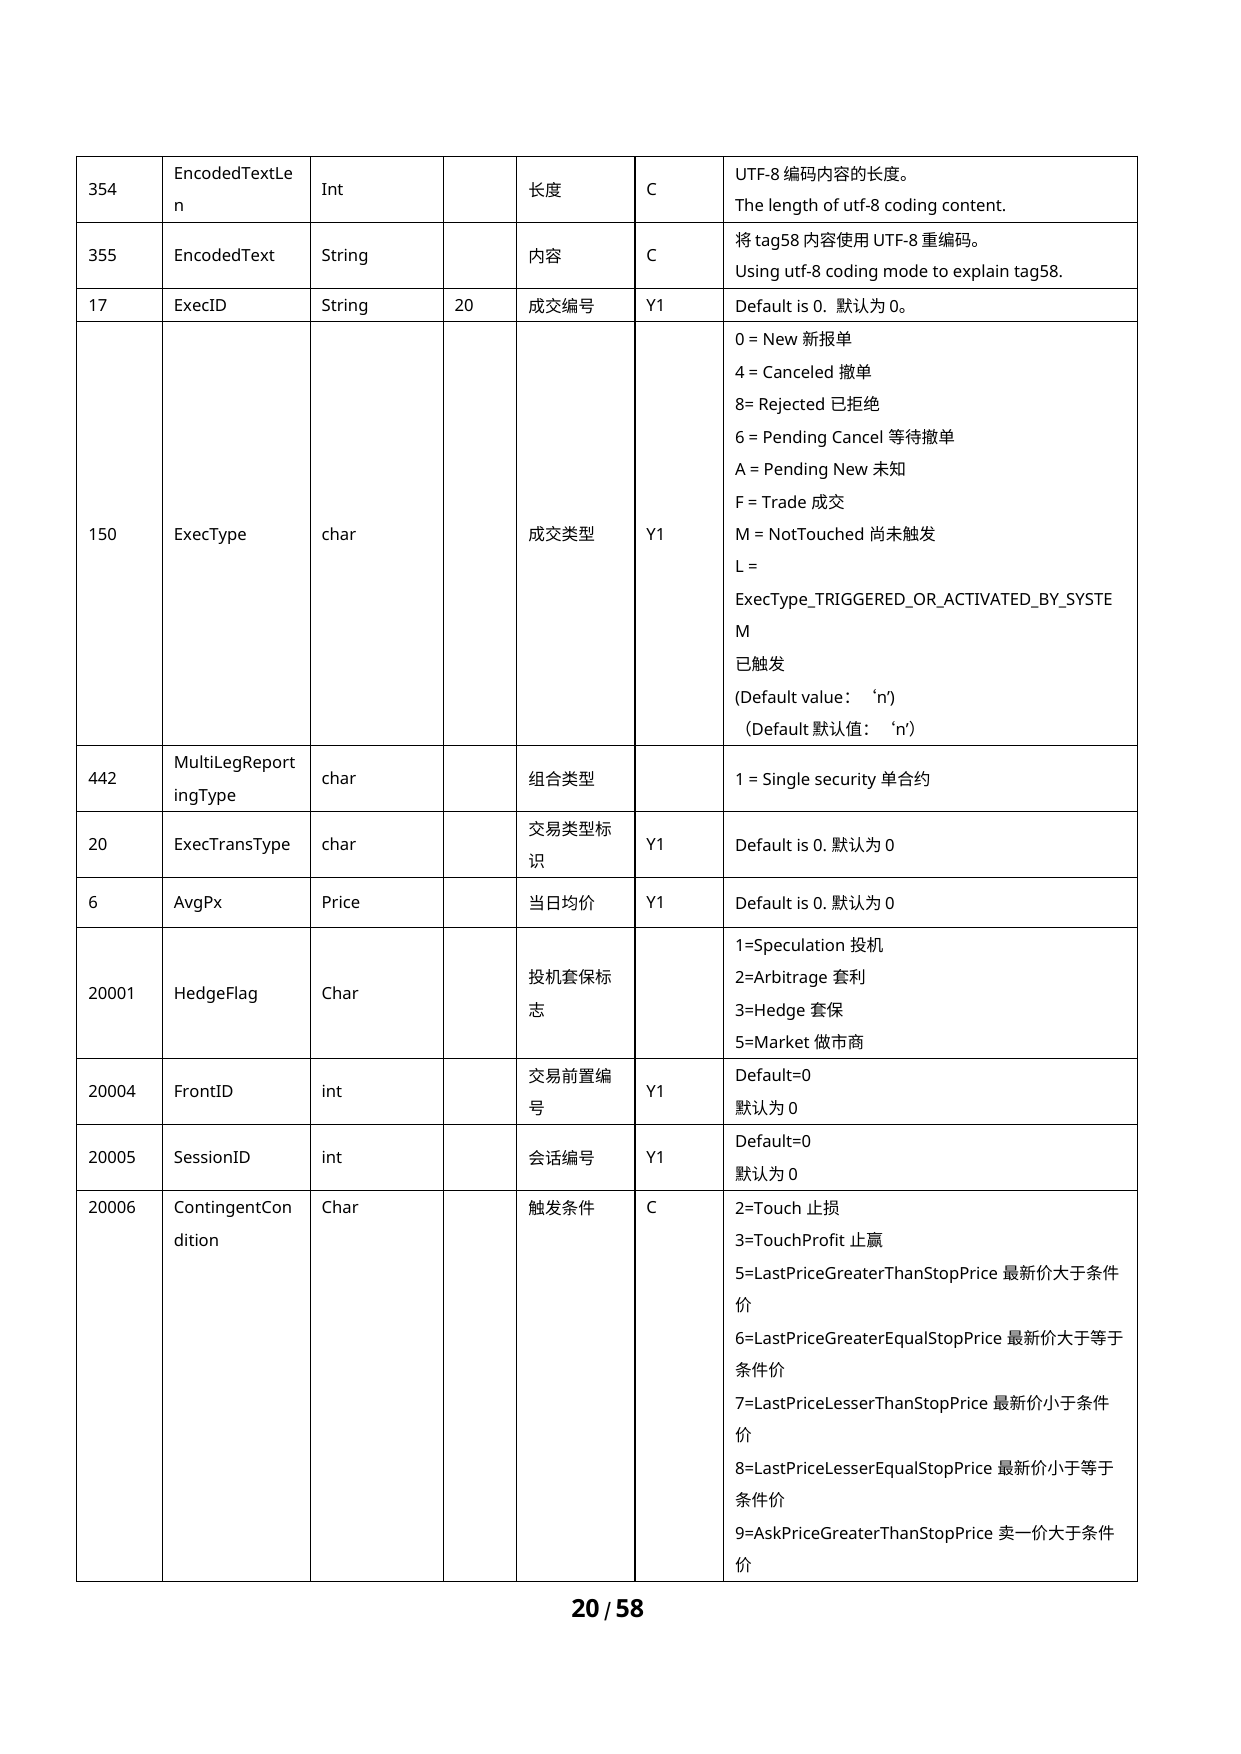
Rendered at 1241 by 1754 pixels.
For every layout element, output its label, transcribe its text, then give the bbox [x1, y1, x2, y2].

table_cell Y1 [636, 1125, 723, 1190]
table_cell [444, 157, 516, 222]
table_cell 长度 [517, 157, 634, 222]
table_cell [444, 812, 516, 877]
table_cell EncodedTextLen [163, 157, 310, 222]
table_cell Default=0 默认为0 [724, 1125, 1137, 1190]
table_cell ExecID [163, 289, 310, 321]
table_cell 会话编号 [517, 1125, 634, 1190]
table_cell C [636, 223, 723, 288]
table_cell ExecTransType [163, 812, 310, 877]
table_cell 150 [77, 322, 162, 745]
table_cell UTF-8编码内容的长度。 The length of utf-8 coding content. [724, 157, 1137, 222]
table_cell 将tag58内容使用UTF-8重编码。 Using utf-8 coding mode to explain tag58. [724, 223, 1137, 288]
table_cell 354 [77, 157, 162, 222]
table_cell String [311, 289, 443, 321]
table_cell SessionID [163, 1125, 310, 1190]
table_cell char [311, 812, 443, 877]
table_cell 6 [77, 878, 162, 927]
table_cell 交易类型标识 [517, 812, 634, 877]
table_cell [444, 928, 516, 1058]
table_cell 内容 [517, 223, 634, 288]
table_cell Y1 [636, 289, 723, 321]
table_cell Default is 0. 默认为0。 [724, 289, 1137, 321]
table_cell Default is 0. 默认为0 [724, 878, 1137, 927]
table_cell 触发条件 [517, 1191, 634, 1581]
table_cell int [311, 1059, 443, 1124]
table_cell 当日均价 [517, 878, 634, 927]
table_cell [444, 223, 516, 288]
table_cell 成交编号 [517, 289, 634, 321]
table_cell FrontID [163, 1059, 310, 1124]
table_cell 20004 [77, 1059, 162, 1124]
table_cell [444, 746, 516, 811]
table_cell [444, 1191, 516, 1581]
table_cell [636, 746, 723, 811]
table_cell 20001 [77, 928, 162, 1058]
table_cell 组合类型 [517, 746, 634, 811]
table_cell Default is 0. 默认为0 [724, 812, 1137, 877]
table_cell C [636, 157, 723, 222]
table_cell [444, 322, 516, 745]
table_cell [724, 1191, 1137, 1581]
table_cell ExecType [163, 322, 310, 745]
table_cell 1 = Single security 单合约 [724, 746, 1137, 811]
table_cell Y1 [636, 878, 723, 927]
table_cell 17 [77, 289, 162, 321]
table_cell Char [311, 928, 443, 1058]
table_cell String [311, 223, 443, 288]
table_cell HedgeFlag [163, 928, 310, 1058]
table_cell 1=Speculation 投机 2=Arbitrage 套利 3=Hedge 套保 5=Market 做市商 [724, 928, 1137, 1058]
table_cell Price [311, 878, 443, 927]
table_cell 投机套保标志 [517, 928, 634, 1058]
table_cell C [636, 1191, 723, 1581]
table_cell Char [311, 1191, 443, 1581]
table_cell 交易前置编号 [517, 1059, 634, 1124]
table_cell char [311, 322, 443, 745]
table_cell AvgPx [163, 878, 310, 927]
table_cell Y1 [636, 322, 723, 745]
table_cell int [311, 1125, 443, 1190]
table_cell [636, 928, 723, 1058]
table_cell EncodedText [163, 223, 310, 288]
table_cell Y1 [636, 1059, 723, 1124]
table_cell ContingentCondition [163, 1191, 310, 1581]
table_cell Int [311, 157, 443, 222]
table_cell Y1 [636, 812, 723, 877]
table_cell 20 [444, 289, 516, 321]
table_cell 20 [77, 812, 162, 877]
table_cell 442 [77, 746, 162, 811]
table_cell 20005 [77, 1125, 162, 1190]
table_cell [444, 1059, 516, 1124]
table_cell 0 = New 新报单 4 = Canceled 撤单 8= Rejected 已拒绝 6 = Pending Cancel 等待撤单 A = Pending New 未知 F = Trade 成交 M = NotTouched 尚未触发 L = ExecType_TRIGGERED_OR_ACTIVATED_BY_SYSTEM 已触发 (Default value：‘n’) （Default默认值：‘n’） [724, 322, 1137, 745]
table_cell 20006 [77, 1191, 162, 1581]
table_cell 355 [77, 223, 162, 288]
table_cell Default=0 默认为0 [724, 1059, 1137, 1124]
table_cell 成交类型 [517, 322, 634, 745]
table_cell char [311, 746, 443, 811]
table_cell [444, 878, 516, 927]
table_cell [444, 1125, 516, 1190]
table_cell MultiLegReportingType [163, 746, 310, 811]
